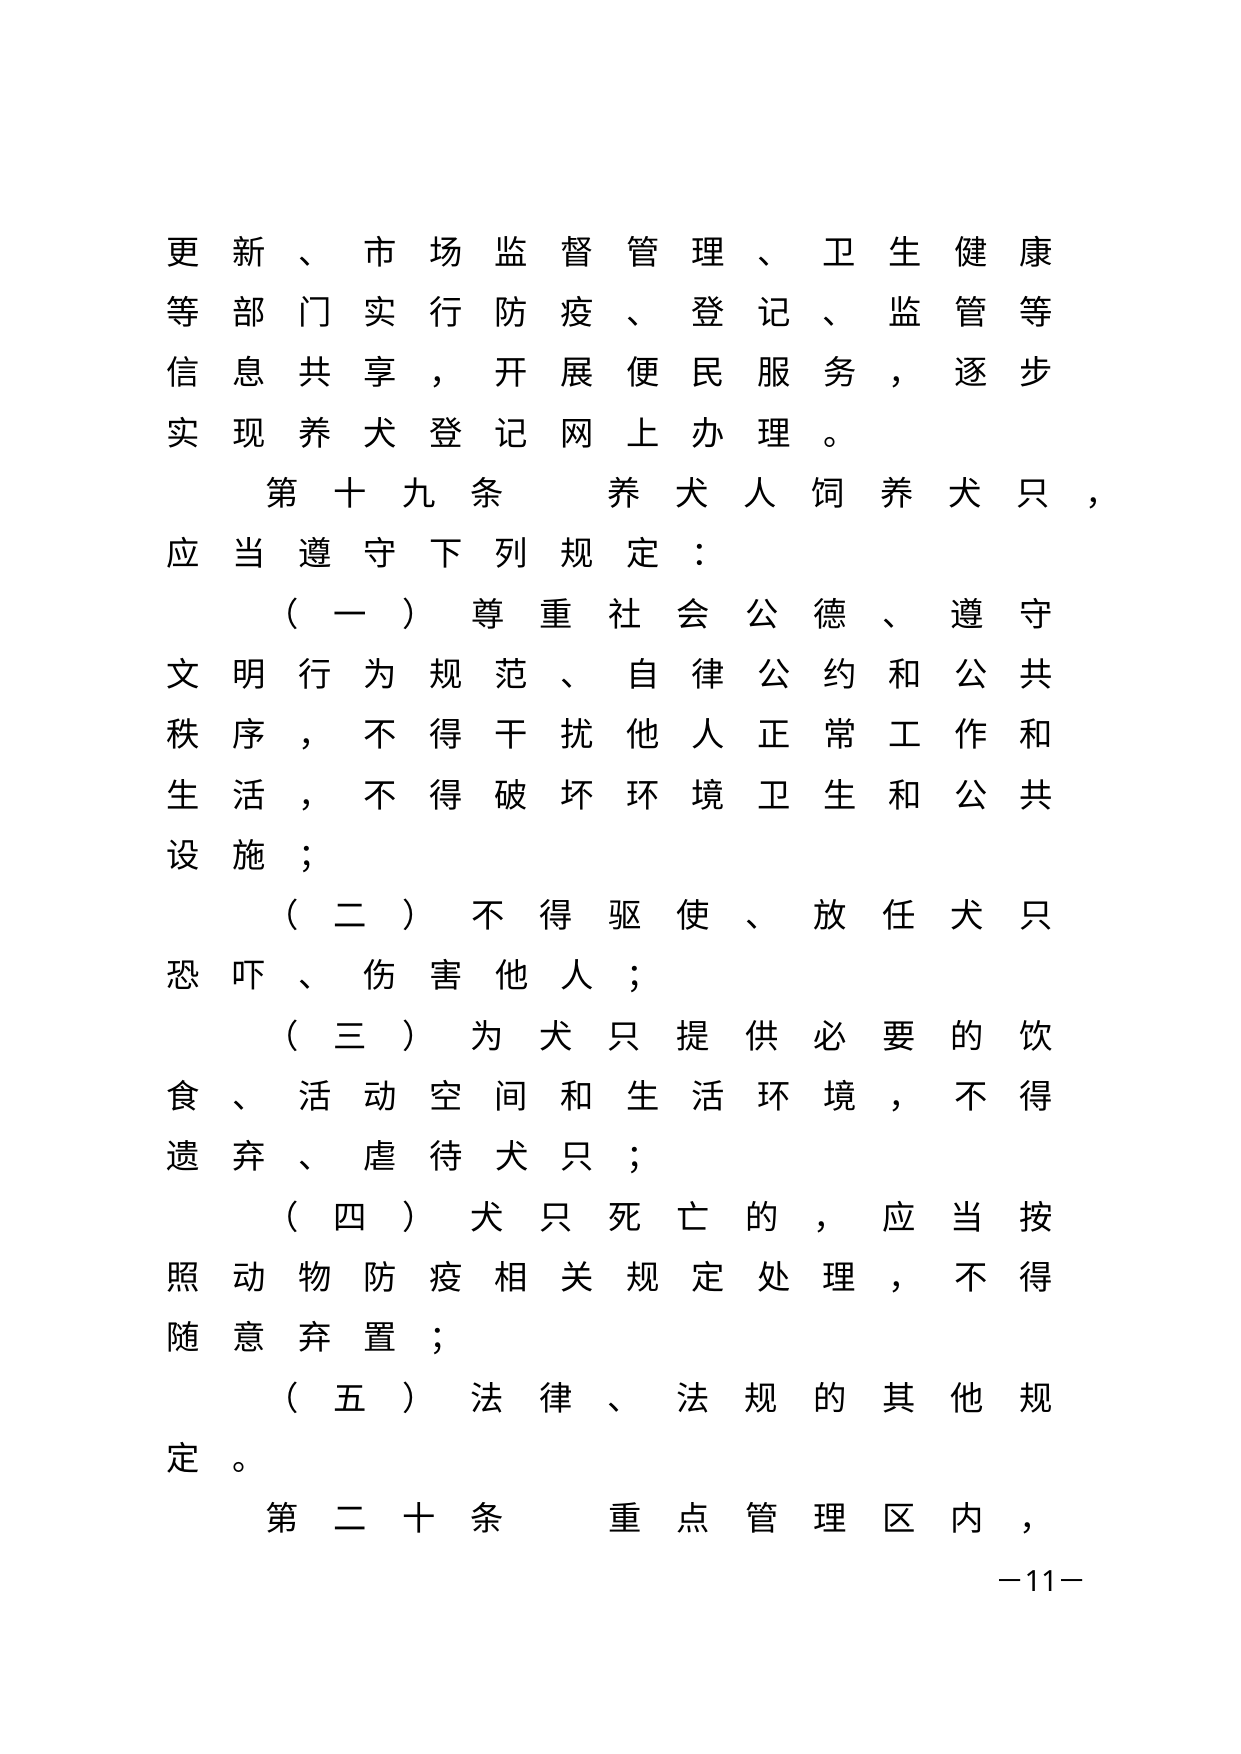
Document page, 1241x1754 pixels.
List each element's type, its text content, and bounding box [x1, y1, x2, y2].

text 第二十条 重点管理区内，养犬人除遵守本条例第十九条规定外，还应当遵守下列规定： [167, 1486, 1085, 1546]
text 第十九条 养犬人饲养犬只，应当遵守下列规定： [167, 461, 1085, 581]
text （三）为犬只提供必要的饮食、活动空间和生活环境，不得遗弃、虐待犬只； [167, 1003, 1085, 1184]
text （一）尊重社会公德、遵守文明行为规范、自律公约和公共秩序，不得干扰他人正常工作和生活，不得破坏环境卫生和公共设施； [167, 581, 1085, 883]
text （四）犬只死亡的，应当按照动物防疫相关规定处理，不得随意弃置； [167, 1184, 1085, 1365]
text （五）法律、法规的其他规定。 [167, 1365, 1085, 1486]
text （二）不得驱使、放任犬只恐吓、伤害他人； [167, 883, 1085, 1003]
text 第十八条 公安机关应当建立养犬管理信息系统，与城市管理执法、农业农村、住房和城市更新、市场监督管理、卫生健康等部门实行防疫、登记、监管等信息共享，开展便民服务，逐步实现养犬登记网上办理。 [167, 219, 1085, 461]
